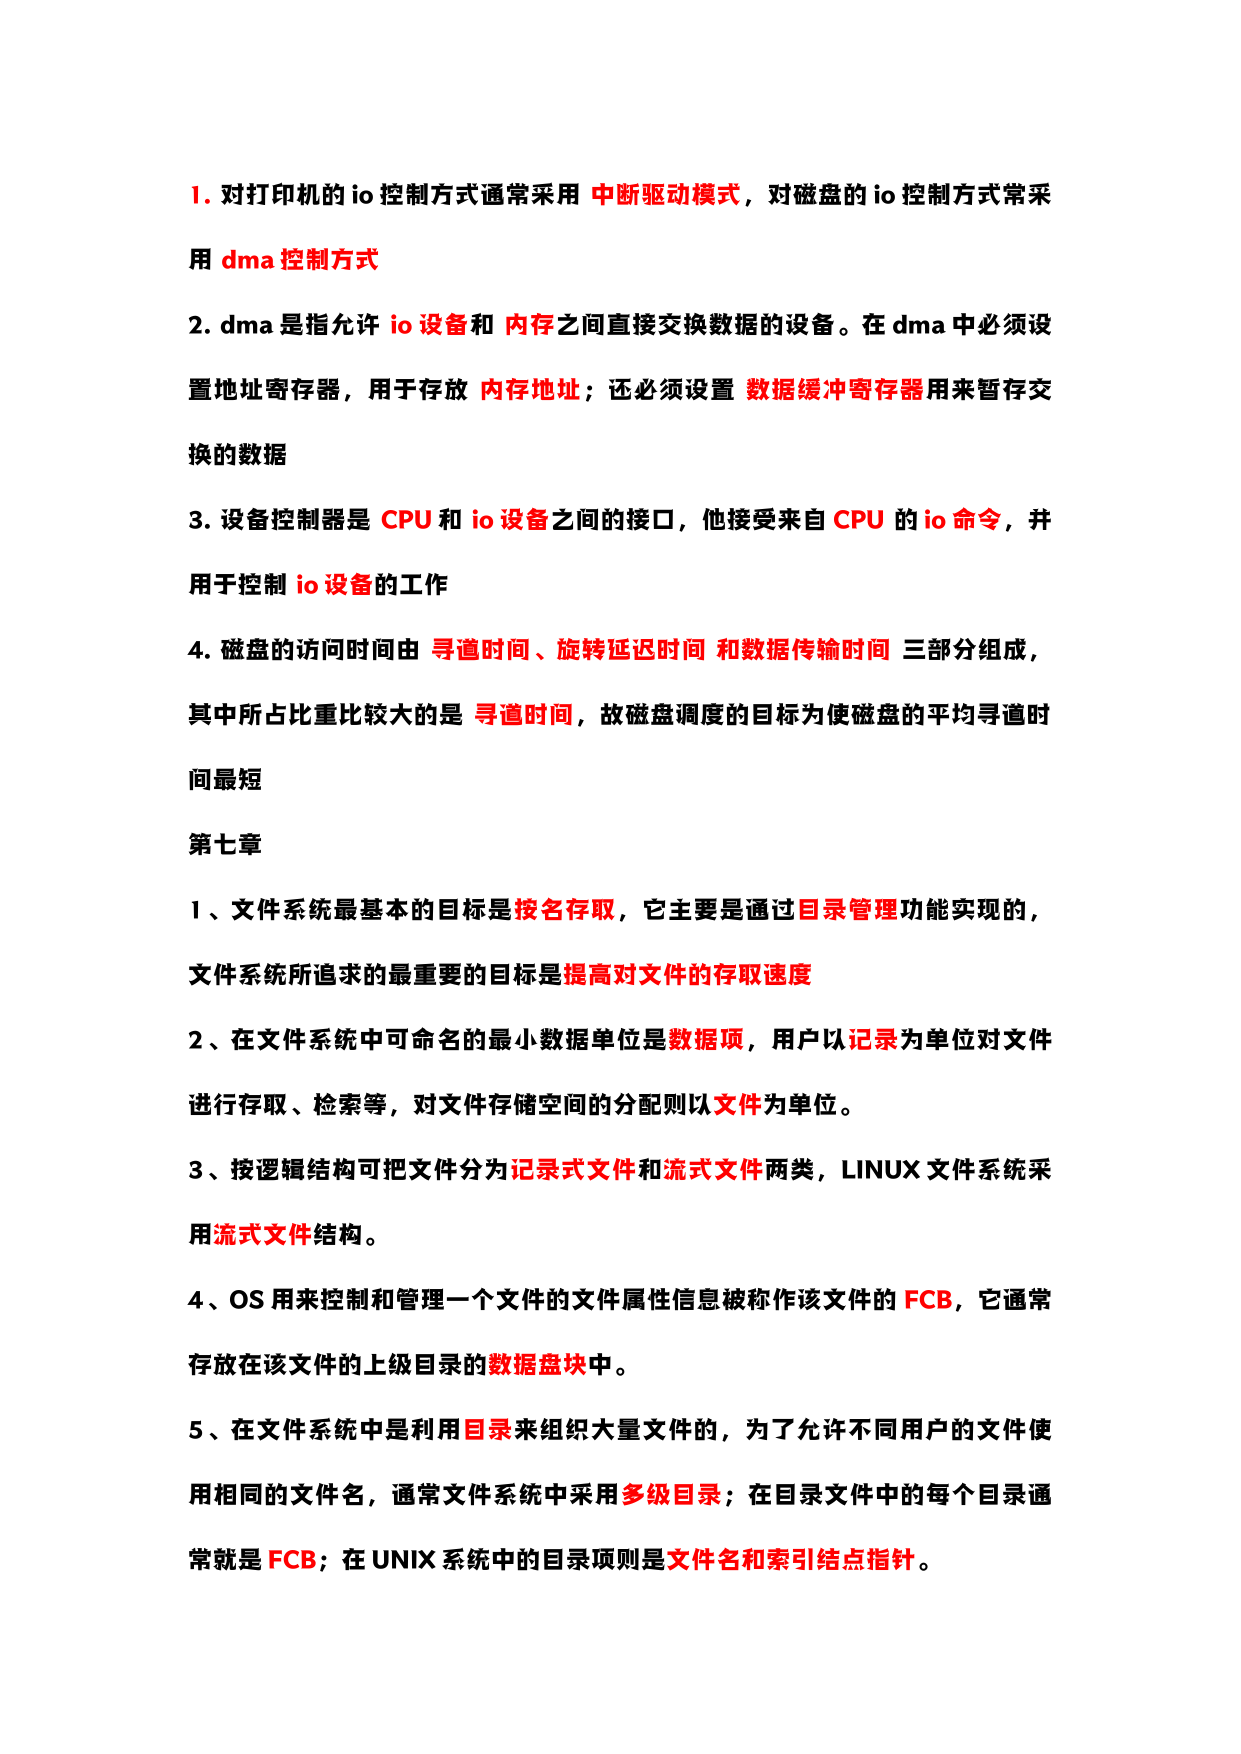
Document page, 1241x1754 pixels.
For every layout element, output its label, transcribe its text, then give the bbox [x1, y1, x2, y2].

list 设备控制器是 CPU和 io设备之间的接口，他接受来自CPU 的io命令，并用于控制 io设备的工作 [187, 487, 1053, 617]
text 5、在文件系统中是利用目录来组织大量文件的，为了允许不同用户的文件使用相同的文件名，通常文件系统中采用多级目录；在目录文件中的每个目录通常就是FCB；在UNIX系统中的目录项则是文件名和索引结点指针。 [187, 1397, 1053, 1592]
text 3、按逻辑结构可把文件分为记录式文件和流式文件两类，LINUX文件系统采用流式文件结构。 [187, 1137, 1053, 1267]
text 第七章 [187, 812, 1053, 877]
text 4、OS用来控制和管理一个文件的文件属性信息被称作该文件的FCB，它通常存放在该文件的上级目录的数据盘块中。 [187, 1267, 1053, 1397]
list 对打印机的io控制方式通常采用 中断驱动模式，对磁盘的io控制方式常采用 dma控制方式 [187, 162, 1053, 292]
text 2、在文件系统中可命名的最小数据单位是数据项，用户以记录为单位对文件进行存取、检索等，对文件存储空间的分配则以文件为单位。 [187, 1007, 1053, 1137]
list dma是指允许 io设备和 内存之间直接交换数据的设备。在dma中必须设置地址寄存器，用于存放 内存地址；还必须设置 数据缓冲寄存器用来暂存交换的数据 [187, 292, 1053, 487]
text 1、文件系统最基本的目标是按名存取，它主要是通过目录管理功能实现的，文件系统所追求的最重要的目标是提高对文件的存取速度 [187, 877, 1053, 1007]
list 磁盘的访问时间由 寻道时间、旋转延迟时间 和数据传输时间 三部分组成，其中所占比重比较大的是 寻道时间，故磁盘调度的目标为使磁盘的平均寻道时间最短 [187, 617, 1053, 812]
